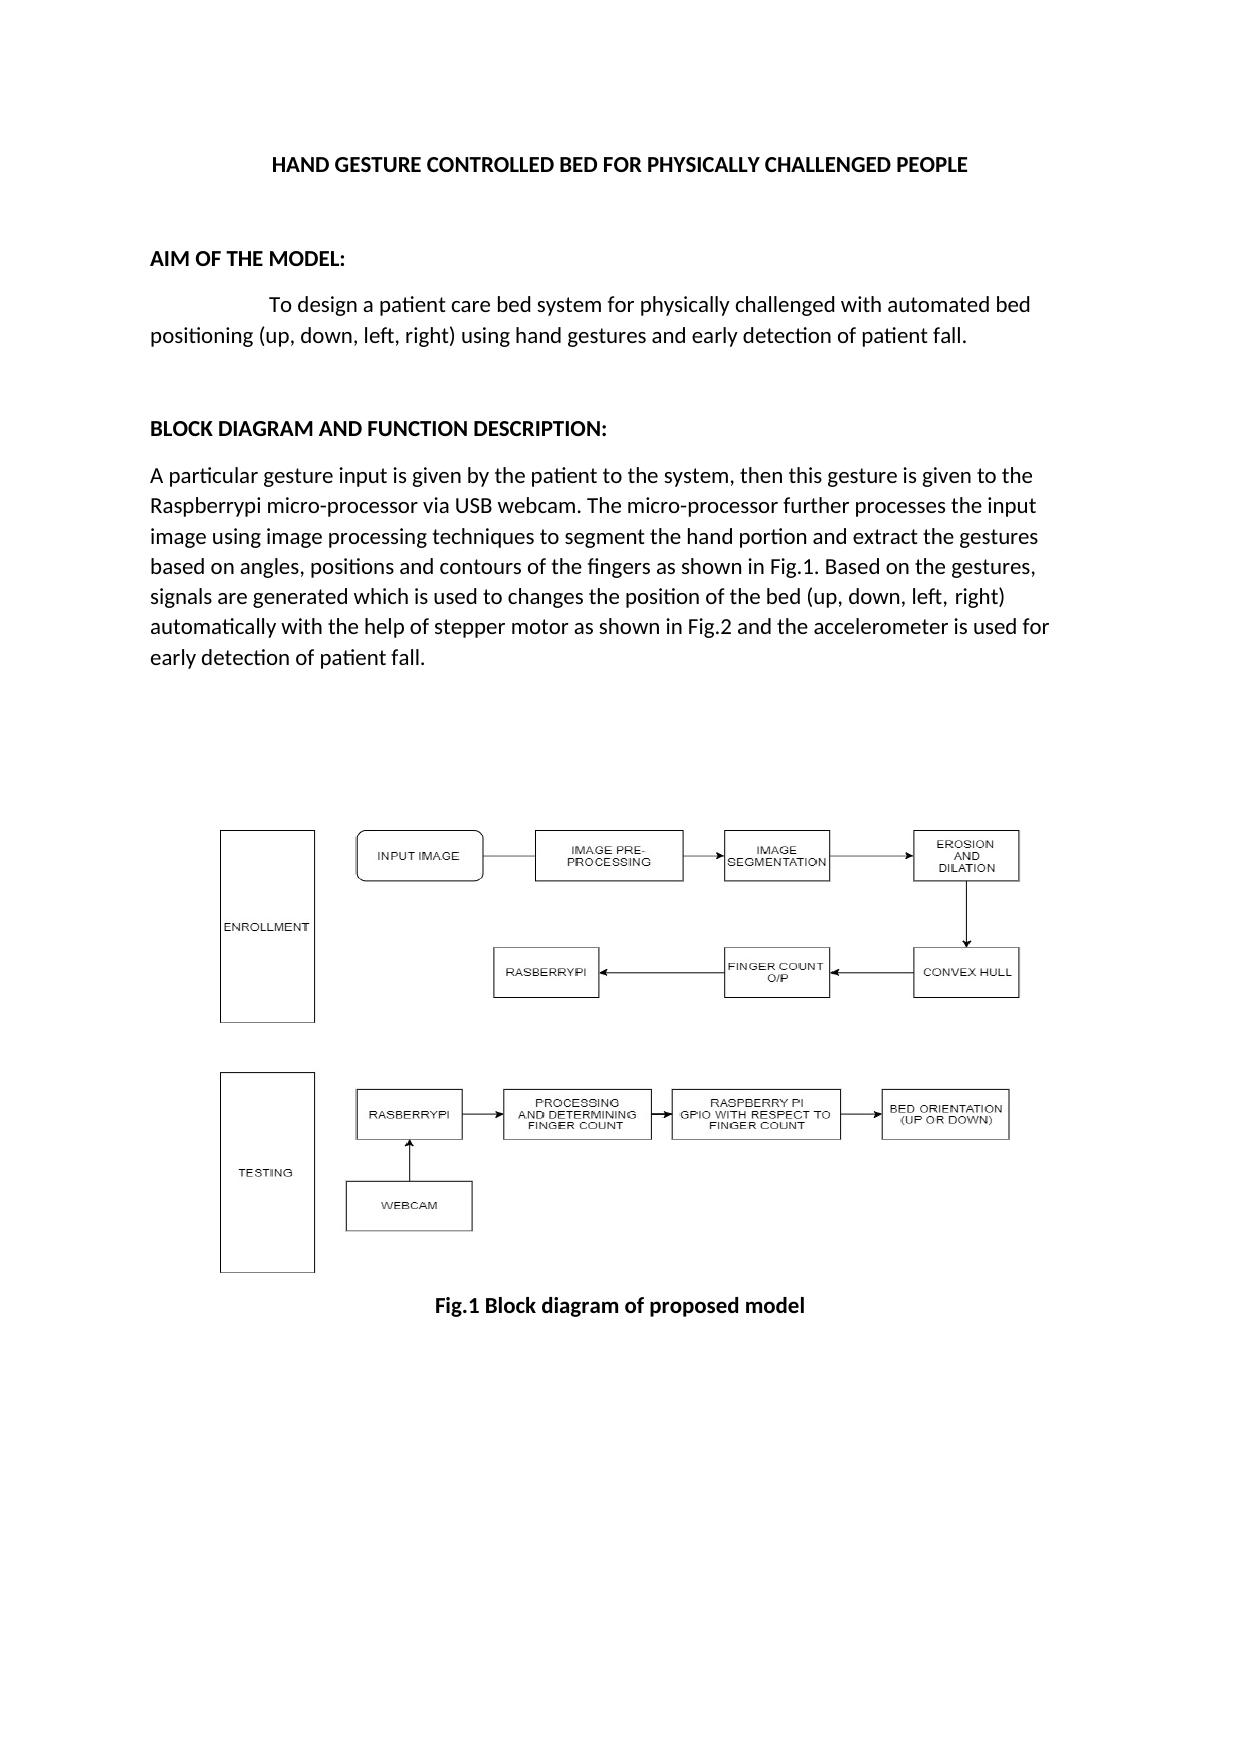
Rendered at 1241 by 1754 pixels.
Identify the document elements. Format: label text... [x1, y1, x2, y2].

picture [220, 830, 1020, 1273]
text AIM OF THE MODEL: [150, 244, 1090, 272]
text A particular gesture input is given by the patient to the system, then this gesture is given to the Raspberrypi micro-processor via USB webcam. The micro-processor further processes the input image using image processing techniques to segment the hand portion and extract the gestures based on angles, positions and contours of the fingers as shown in Fig.1. Based on the gestures, signals are generated which is used to changes the position of the bed (up, down, left, right) automatically with the help of stepper motor as shown in Fig.2 and the accelerometer is used for early detection of patient fall. [150, 461, 1090, 671]
text To design a patient care bed system for physically challenged with automated bed positioning (up, down, left, right) using hand gestures and early detection of patient fall. [150, 291, 1090, 349]
text Fig.1 Block diagram of proposed model [150, 1291, 1090, 1319]
text BLOCK DIAGRAM AND FUNCTION DESCRIPTION: [150, 414, 1090, 443]
text HAND GESTURE CONTROLLED BED FOR PHYSICALLY CHALLENGED PEOPLE [150, 150, 1090, 178]
